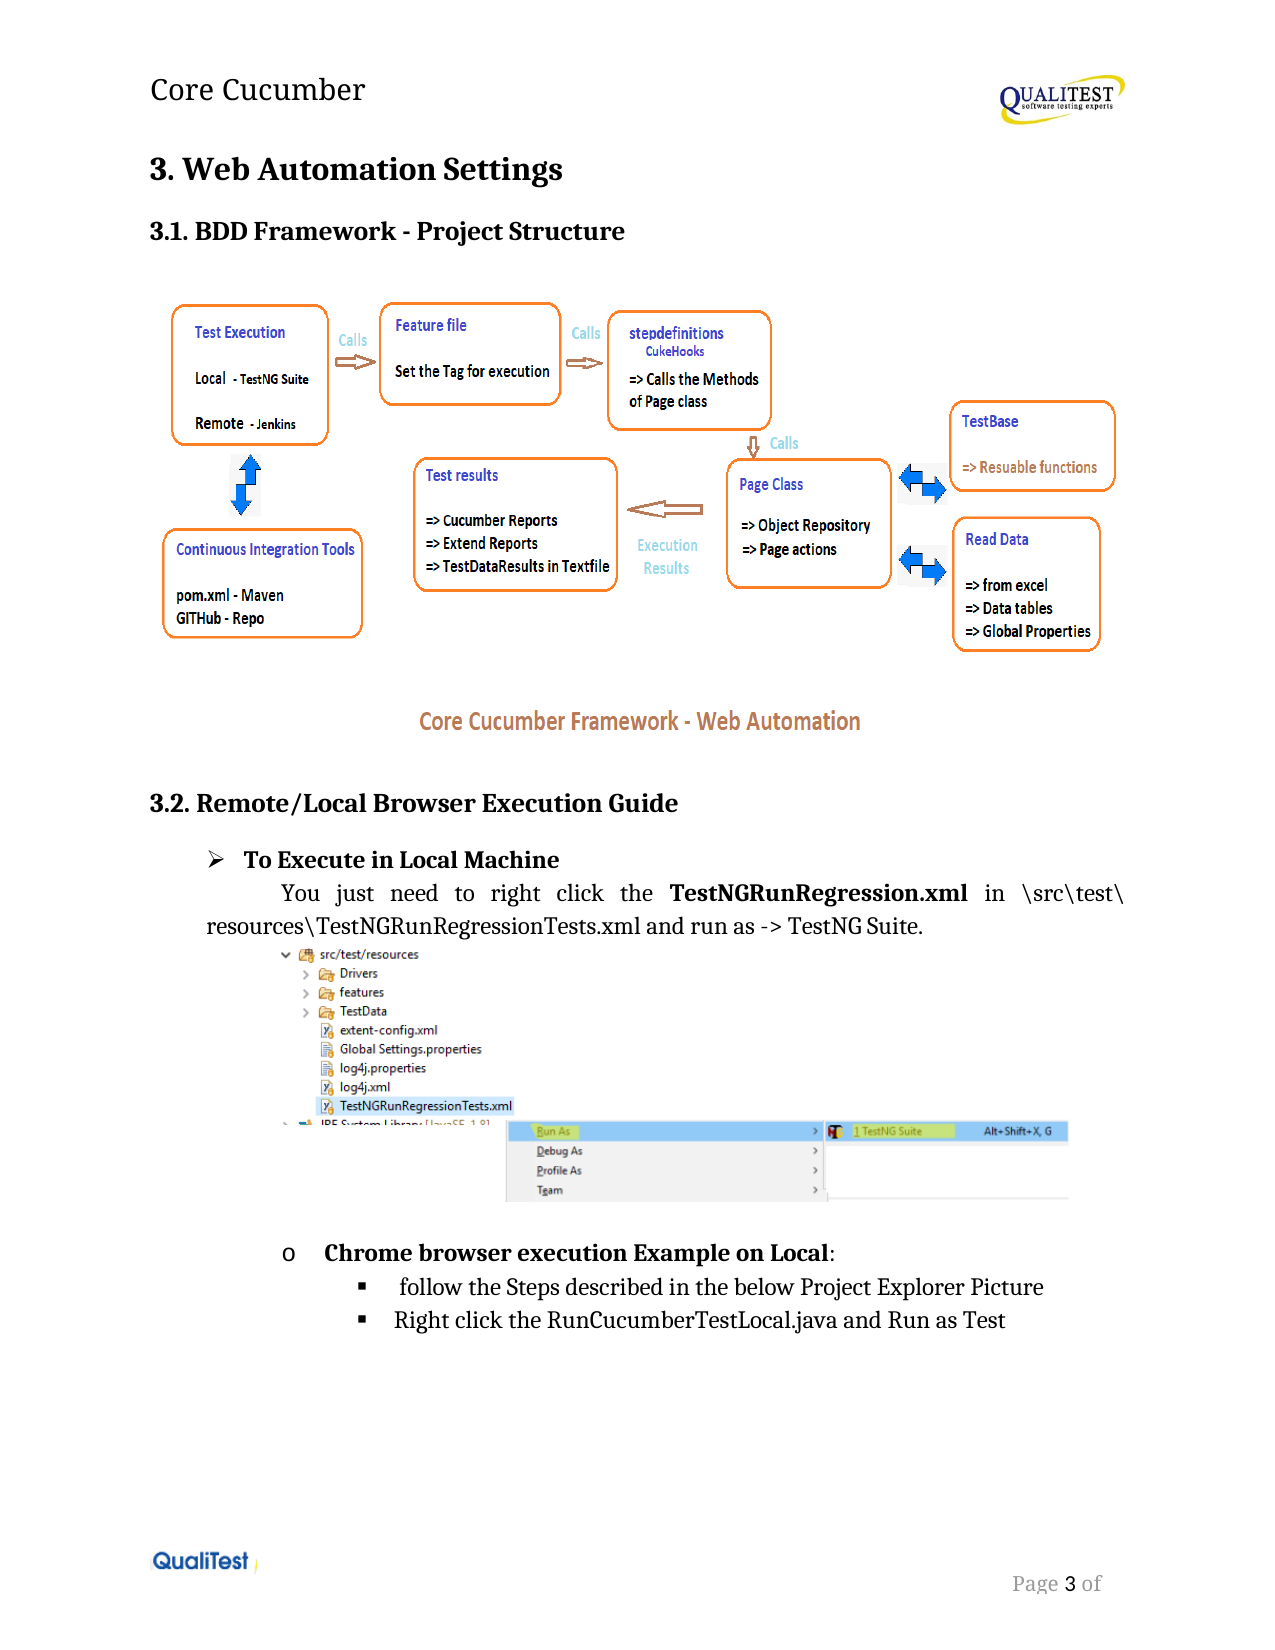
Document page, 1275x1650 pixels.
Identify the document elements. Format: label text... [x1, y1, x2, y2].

list Right click the RunCucumberTestLocal.java and Run as Test [356, 1306, 1125, 1335]
subtitle 3.2. Remote/Local Browser Execution Guide [150, 788, 1125, 819]
picture [998, 75, 1125, 126]
picture [280, 945, 1074, 1203]
list To Execute in Local Machine [206, 846, 1125, 875]
list follow the Steps described in the below Project Explorer Picture [356, 1273, 1125, 1302]
picture [150, 275, 1125, 760]
list You just need to right click the TestNGRunRegression.xml in \src\test\resources\TestNGRunRegressionTests.xml and run as -> TestNG Suite. [206, 879, 1125, 941]
picture [150, 1547, 257, 1575]
list Chrome browser execution Example on Local: [281, 1239, 1125, 1269]
